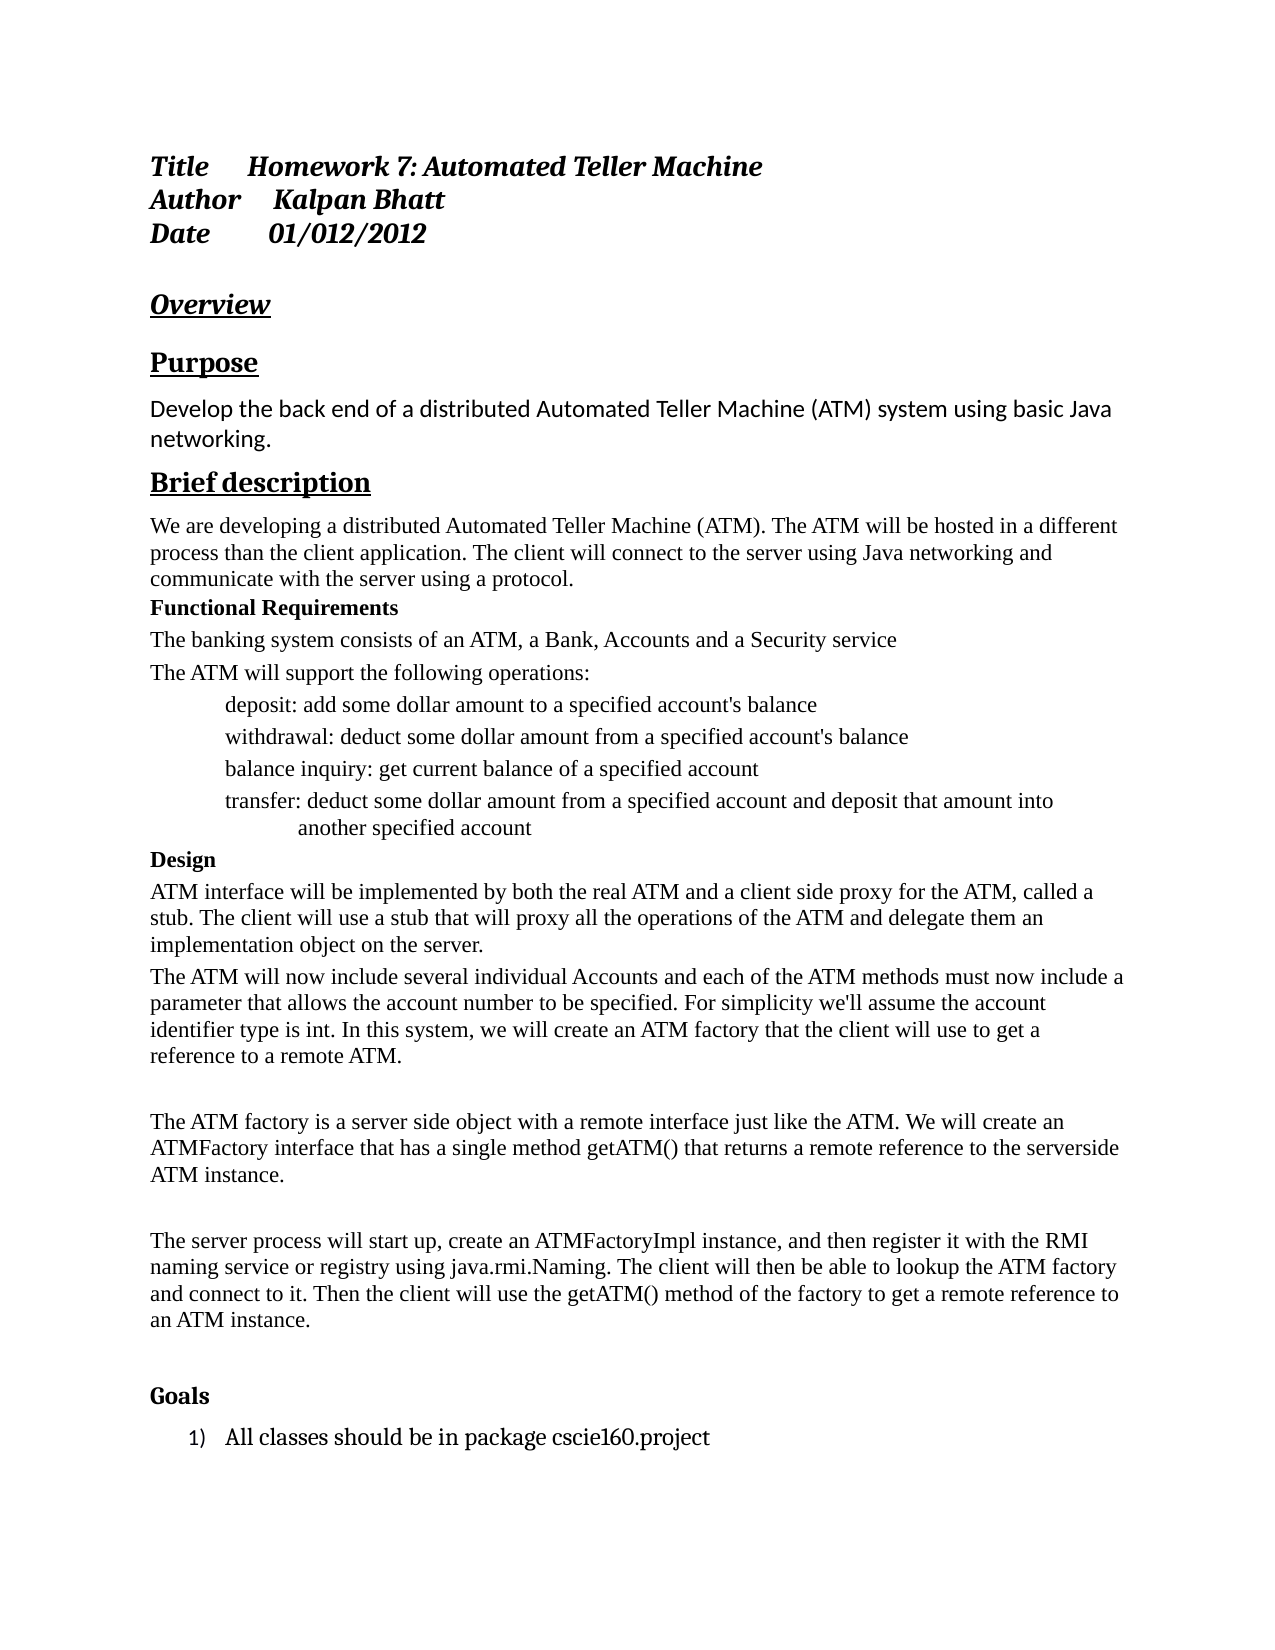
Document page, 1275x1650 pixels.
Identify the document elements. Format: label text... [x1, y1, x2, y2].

text deposit: add some dollar amount to a specified account's balance [150, 691, 1125, 717]
text Functional Requirements [150, 594, 1125, 621]
text transfer: deduct some dollar amount from a specified account and deposit that amount into another specified account [150, 787, 1125, 840]
list All classes should be in package cscie160.project [187, 1423, 1125, 1452]
text Purpose [150, 347, 1125, 380]
text We are developing a distributed Automated Teller Machine (ATM). The ATM will be hosted in a different process than the client application. The client will connect to the server using Java networking and communicate with the server using a protocol. [150, 512, 1125, 591]
text Author Kalpan Bhatt [150, 183, 1125, 217]
text Date 01/012/2012 [150, 217, 1125, 251]
text The ATM will now include several individual Accounts and each of the ATM methods must now include a parameter that allows the account number to be specified. For simplicity we'll assume the account identifier type is int. In this system, we will create an ATM factory that the client will use to get a reference to a remote ATM. [150, 963, 1125, 1068]
text The banking system consists of an ATM, a Bank, Accounts and a Security service [150, 626, 1125, 653]
text Design [150, 846, 1125, 872]
text balance inquiry: get current balance of a specified account [150, 755, 1125, 782]
text withdrawal: deduct some dollar amount from a specified account's balance [150, 723, 1125, 749]
text Brief description [150, 466, 1125, 500]
text Develop the back end of a distributed Automated Teller Machine (ATM) system using basic Java networking. [150, 393, 1125, 454]
text The ATM will support the following operations: [150, 659, 1125, 685]
text Goals [150, 1382, 1125, 1410]
text The ATM factory is a server side object with a remote interface just like the ATM. We will create an ATMFactory interface that has a single method getATM() that returns a remote reference to the serverside ATM instance. [150, 1108, 1125, 1187]
text Title Homework 7: Automated Teller Machine [150, 150, 1125, 183]
text ATM interface will be implemented by both the real ATM and a client side proxy for the ATM, called a stub. The client will use a stub that will proxy all the operations of the ATM and delegate them an implementation object on the server. [150, 878, 1125, 957]
text The server process will start up, create an ATMFactoryImpl instance, and then register it with the RMI naming service or registry using java.rmi.Naming. The client will then be able to lookup the ATM factory and connect to it. Then the client will use the getATM() method of the factory to get a remote reference to an ATM instance. [150, 1227, 1125, 1332]
text Overview [150, 288, 1125, 322]
